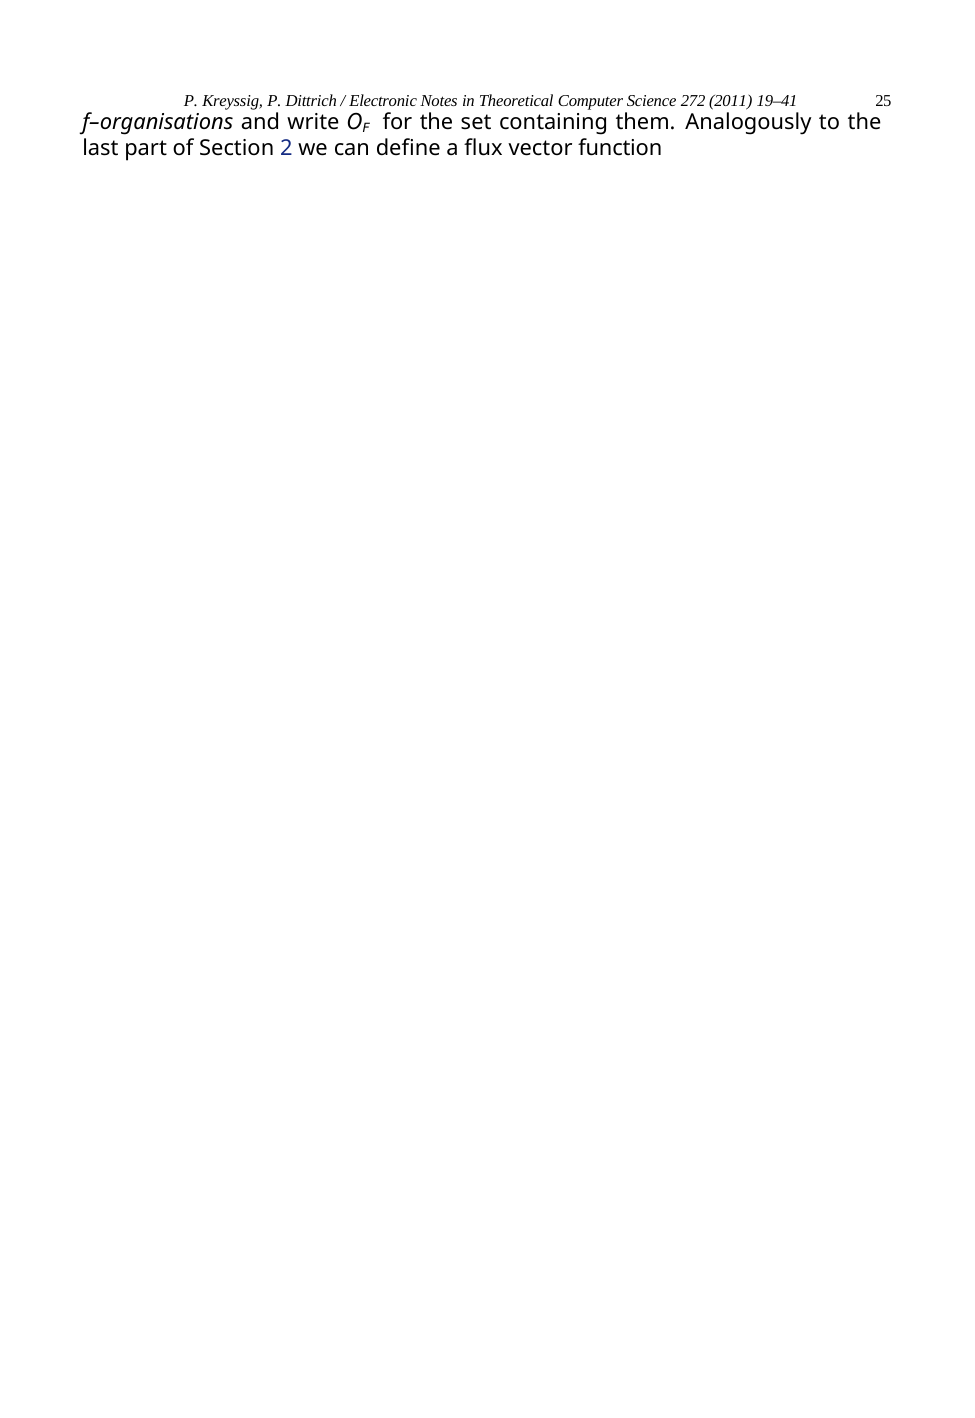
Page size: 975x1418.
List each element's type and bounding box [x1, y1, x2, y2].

text [82, 108, 881, 162]
